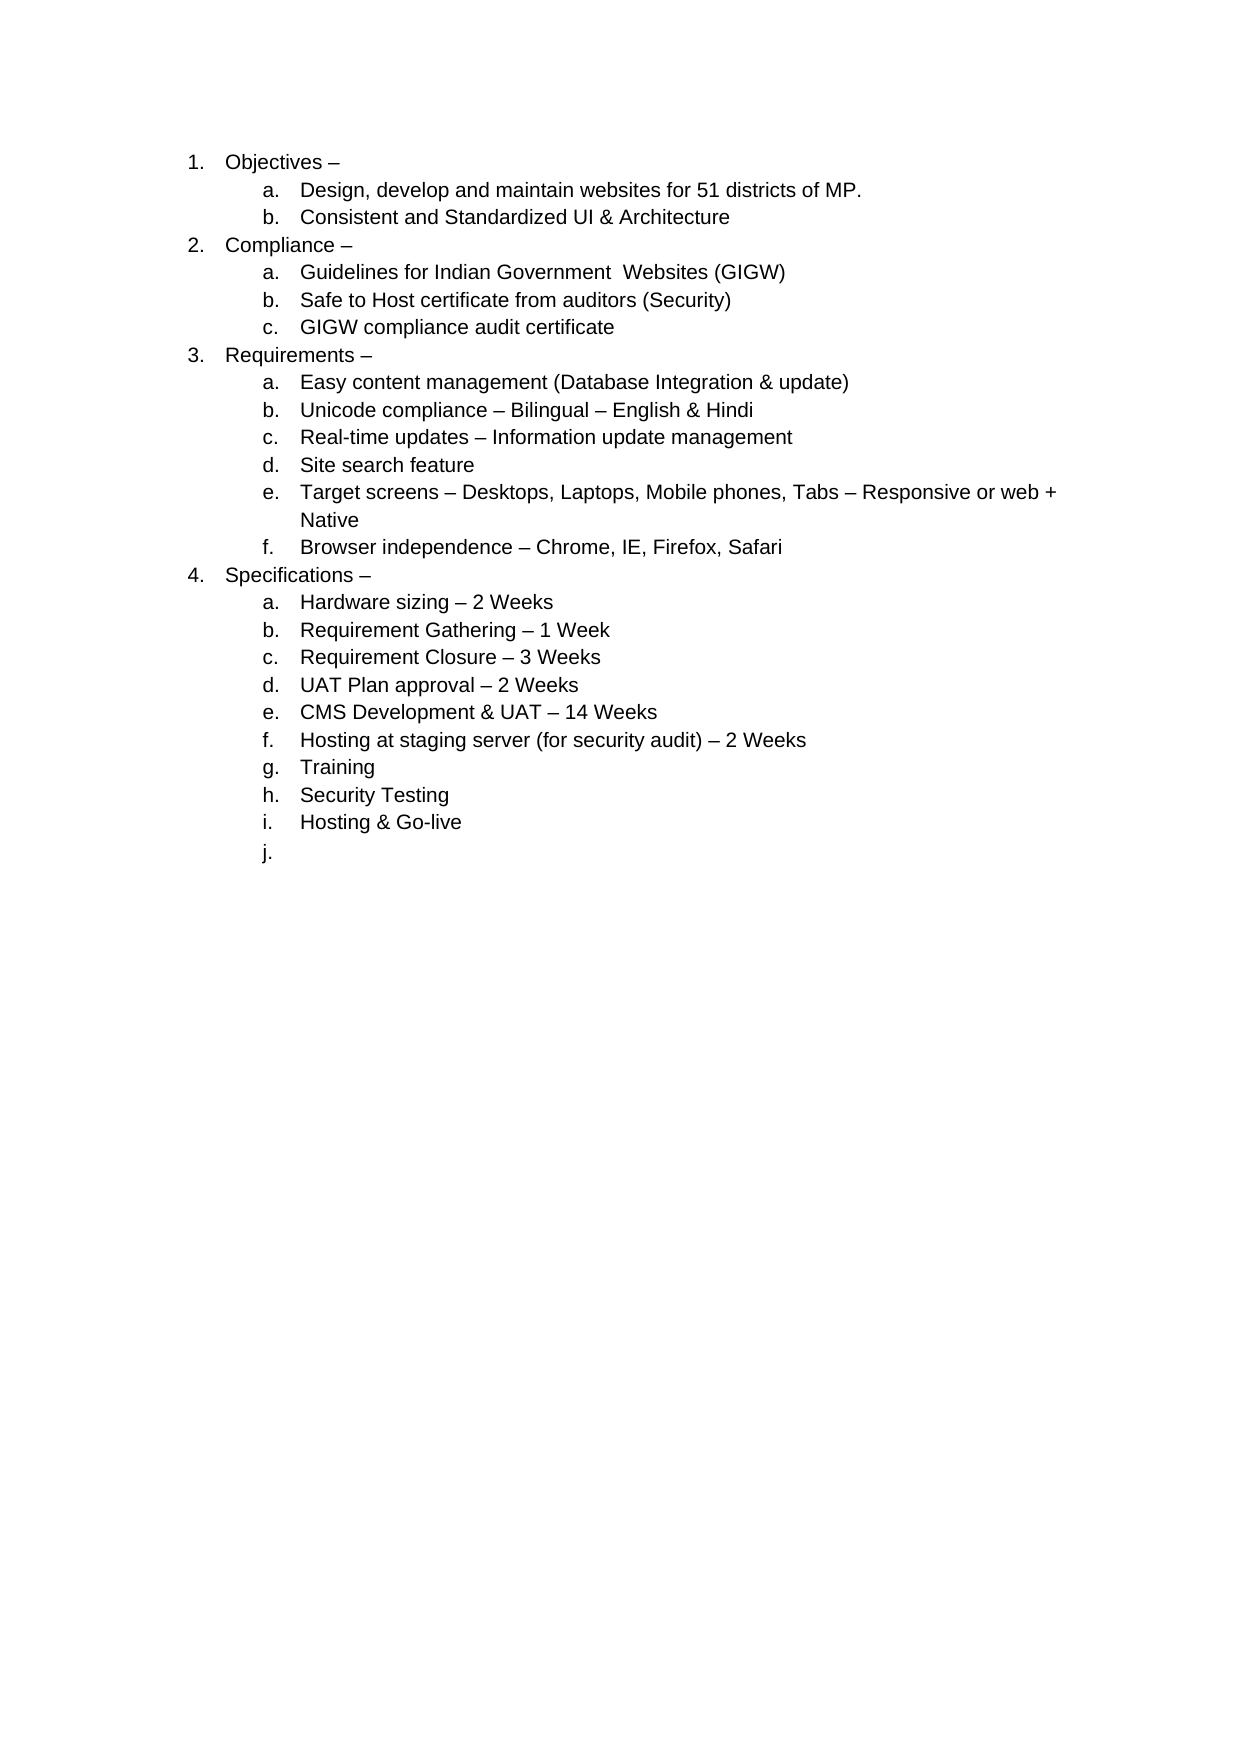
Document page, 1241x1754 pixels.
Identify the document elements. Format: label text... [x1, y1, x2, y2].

list GIGW compliance audit certificate [262, 315, 1090, 339]
list Real-time updates – Information update management [262, 425, 1090, 449]
list Training [262, 755, 1090, 779]
list Easy content management (Database Integration & update) [262, 370, 1090, 394]
list Specifications – [187, 562, 1090, 586]
list Site search feature [262, 452, 1090, 476]
list Target screens – Desktops, Laptops, Mobile phones, Tabs – Responsive or web + Native [262, 480, 1090, 531]
list Security Testing [262, 782, 1090, 806]
list Requirements – [187, 342, 1090, 366]
list Requirement Gathering – 1 Week [262, 617, 1090, 641]
list Browser independence – Chrome, IE, Firefox, Safari [262, 535, 1090, 559]
list Unicode compliance – Bilingual – English & Hindi [262, 397, 1090, 421]
list Hardware sizing – 2 Weeks [262, 590, 1090, 614]
list Hosting at staging server (for security audit) – 2 Weeks [262, 727, 1090, 751]
list Objectives – [187, 150, 1090, 174]
list CMS Development & UAT – 14 Weeks [262, 700, 1090, 724]
list Design, develop and maintain websites for 51 districts of MP. [262, 177, 1090, 201]
list Safe to Host certificate from auditors (Security) [262, 287, 1090, 311]
list Hosting & Go-live [262, 810, 1090, 834]
list Consistent and Standardized UI & Architecture [262, 205, 1090, 229]
list Requirement Closure – 3 Weeks [262, 645, 1090, 669]
list Guidelines for Indian Government Websites (GIGW) [262, 260, 1090, 284]
list Compliance – [187, 232, 1090, 256]
list UAT Plan approval – 2 Weeks [262, 672, 1090, 696]
